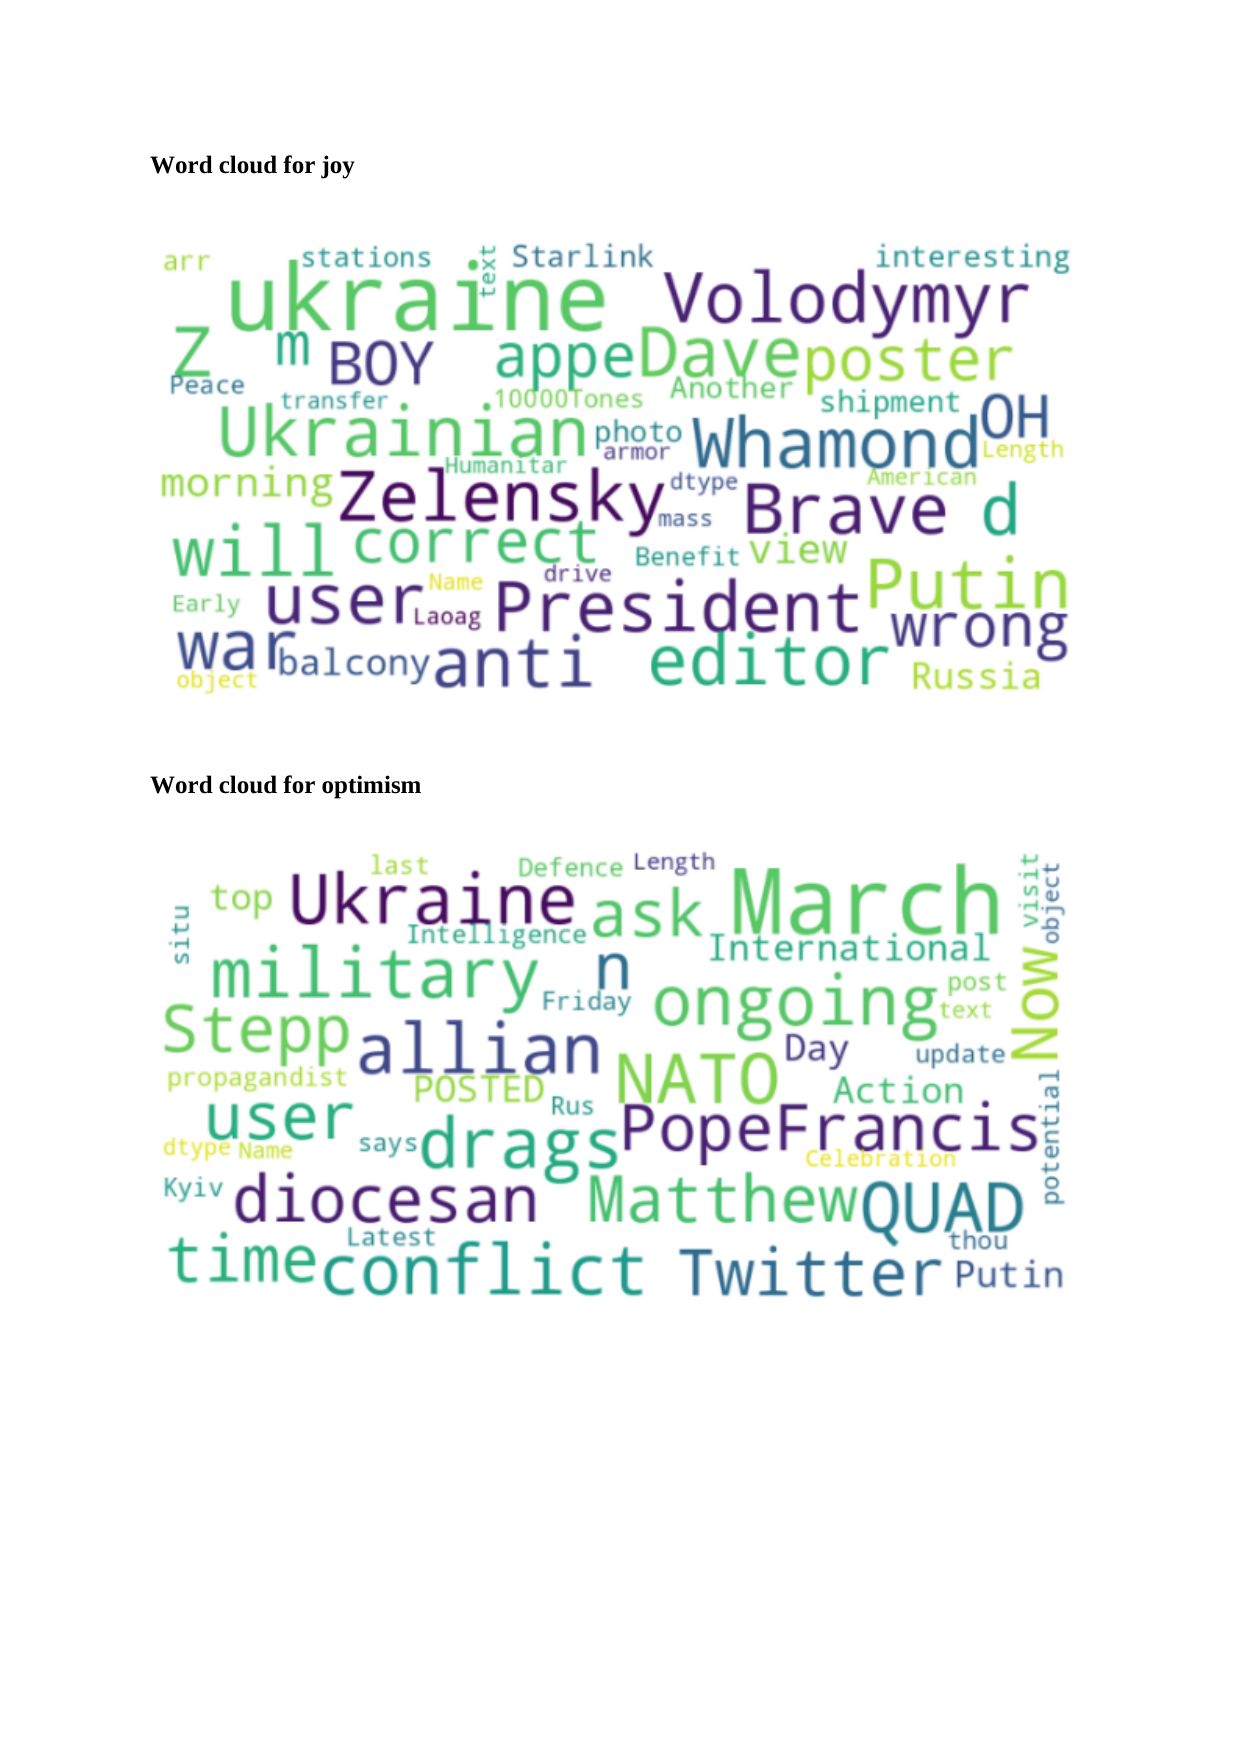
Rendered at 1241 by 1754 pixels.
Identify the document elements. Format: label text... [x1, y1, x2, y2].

picture [150, 227, 1072, 705]
subtitle Word cloud for optimism [150, 770, 1090, 799]
picture [150, 848, 1072, 1300]
subtitle Word cloud for joy [150, 150, 1090, 179]
